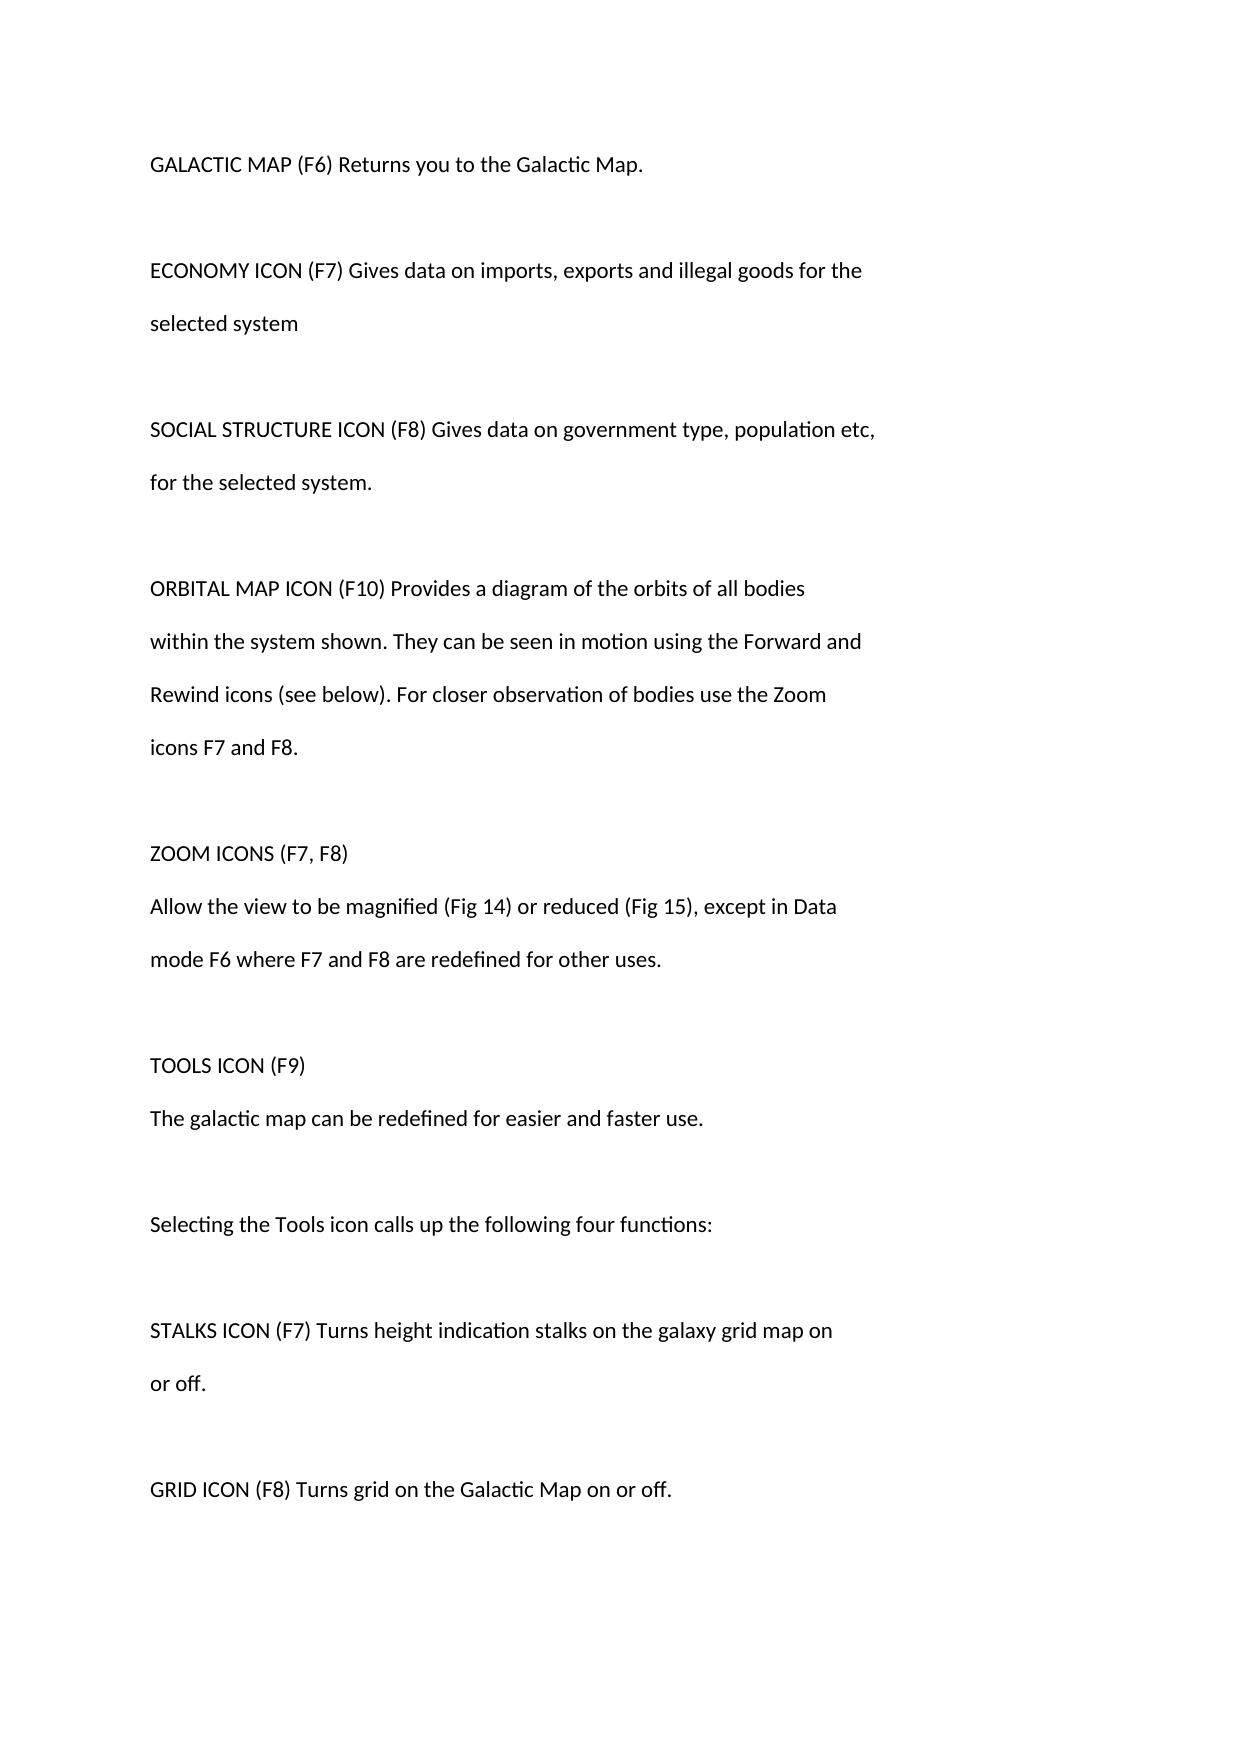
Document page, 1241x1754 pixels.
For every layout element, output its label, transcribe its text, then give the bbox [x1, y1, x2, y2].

text ORBITAL MAP ICON (F10) Provides a diagram of the orbits of all bodies [150, 574, 1090, 602]
text GALACTIC MAP (F6) Returns you to the Galactic Map. [150, 150, 1090, 178]
text ZOOM ICONS (F7, F8) [150, 839, 1090, 867]
text The galactic map can be redefined for easier and faster use. [150, 1104, 1090, 1132]
text for the selected system. [150, 468, 1090, 496]
text selected system [150, 309, 1090, 337]
text within the system shown. They can be seen in motion using the Forward and [150, 627, 1090, 655]
text icons F7 and F8. [150, 733, 1090, 761]
text Allow the view to be magnified (Fig 14) or reduced (Fig 15), except in Data [150, 892, 1090, 920]
text or off. [150, 1369, 1090, 1397]
text ECONOMY ICON (F7) Gives data on imports, exports and illegal goods for the [150, 256, 1090, 284]
text Selecting the Tools icon calls up the following four functions: [150, 1210, 1090, 1238]
text SOCIAL STRUCTURE ICON (F8) Gives data on government type, population etc, [150, 415, 1090, 443]
text STALKS ICON (F7) Turns height indication stalks on the galaxy grid map on [150, 1316, 1090, 1344]
text TOOLS ICON (F9) [150, 1051, 1090, 1079]
text mode F6 where F7 and F8 are redefined for other uses. [150, 945, 1090, 973]
text GRID ICON (F8) Turns grid on the Galactic Map on or off. [150, 1476, 1090, 1503]
text Rewind icons (see below). For closer observation of bodies use the Zoom [150, 680, 1090, 708]
